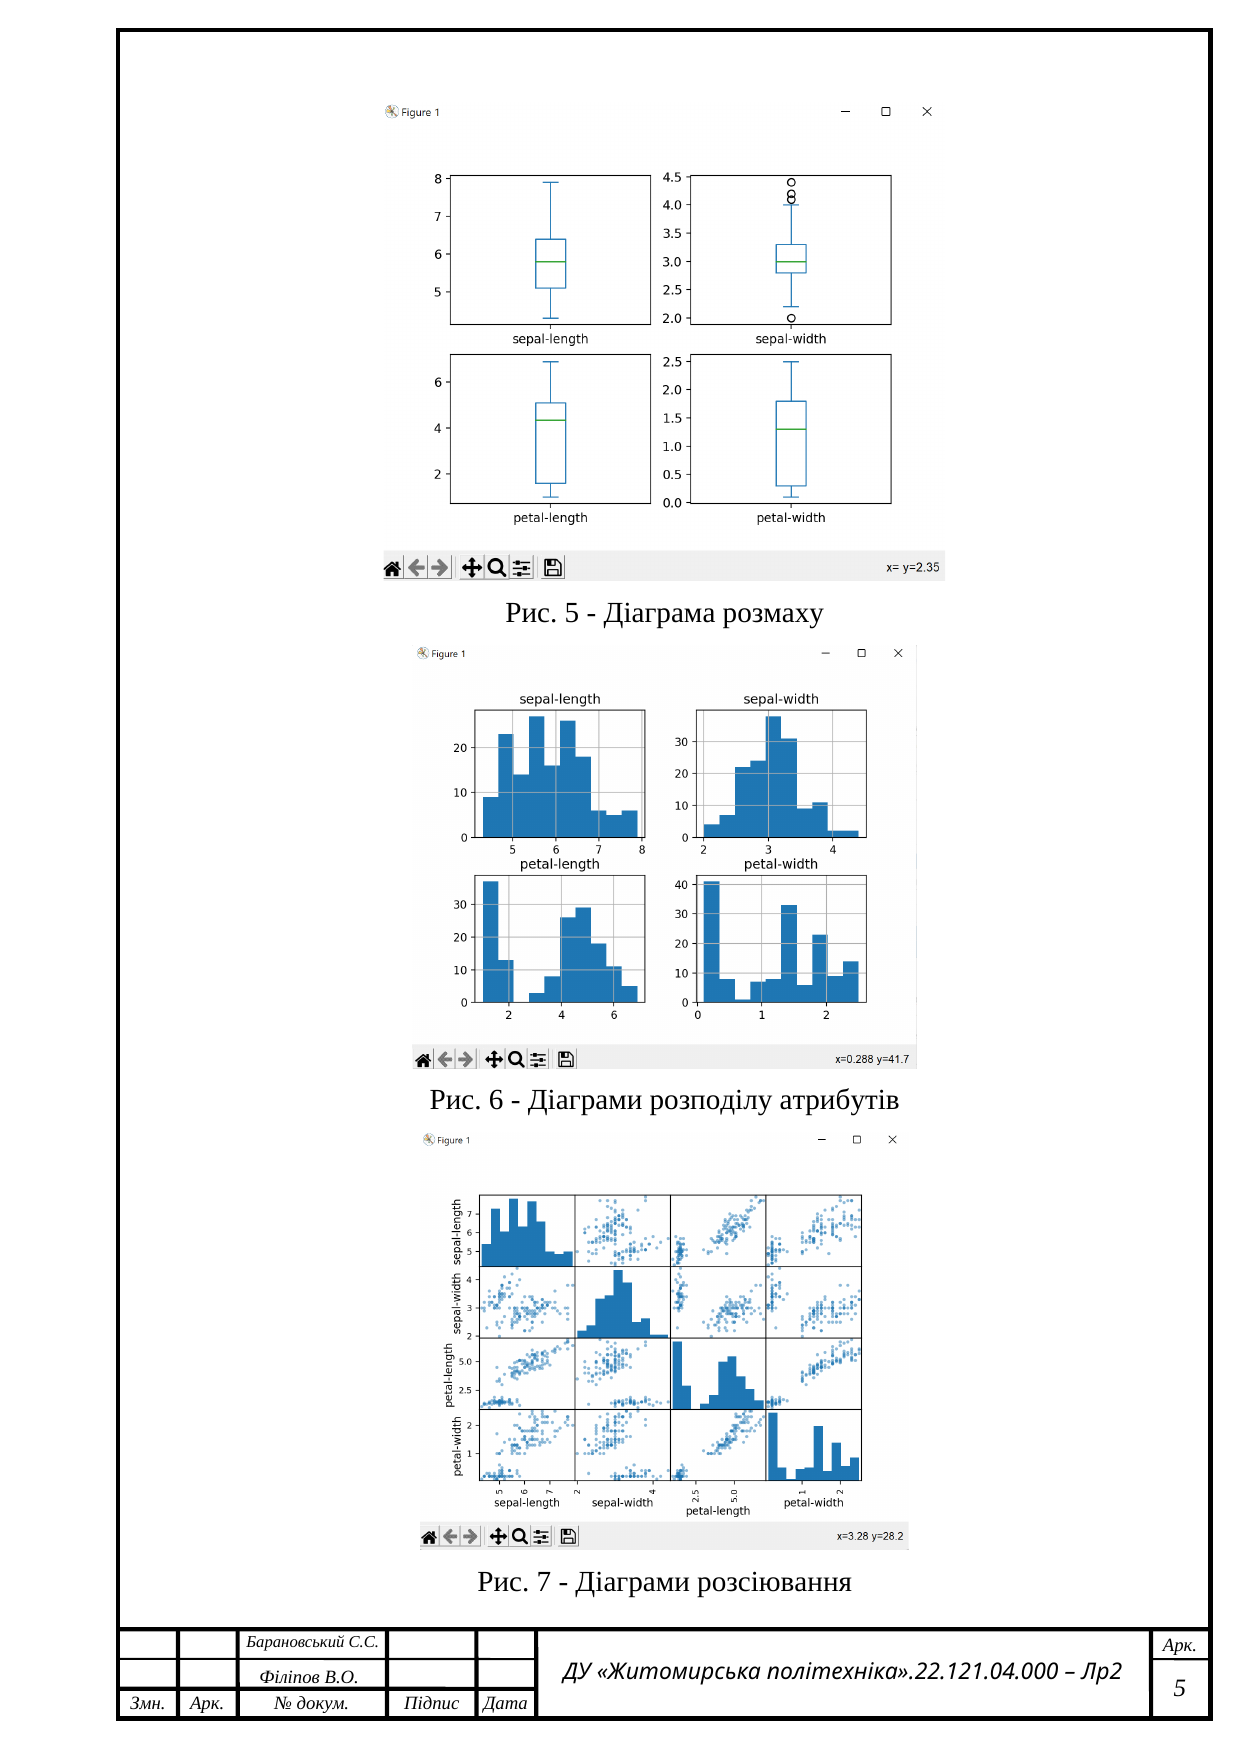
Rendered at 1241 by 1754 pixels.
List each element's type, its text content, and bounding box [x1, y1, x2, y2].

picture [420, 1132, 909, 1550]
text Рис. 5 - Діаграма розмаху [148, 595, 1181, 629]
picture [383, 102, 946, 581]
text Рис. 7 - Діаграми розсіювання [148, 1564, 1181, 1597]
text Рис. 6 - Діаграми розподілу атрибутів [148, 1082, 1181, 1116]
picture [412, 645, 917, 1069]
